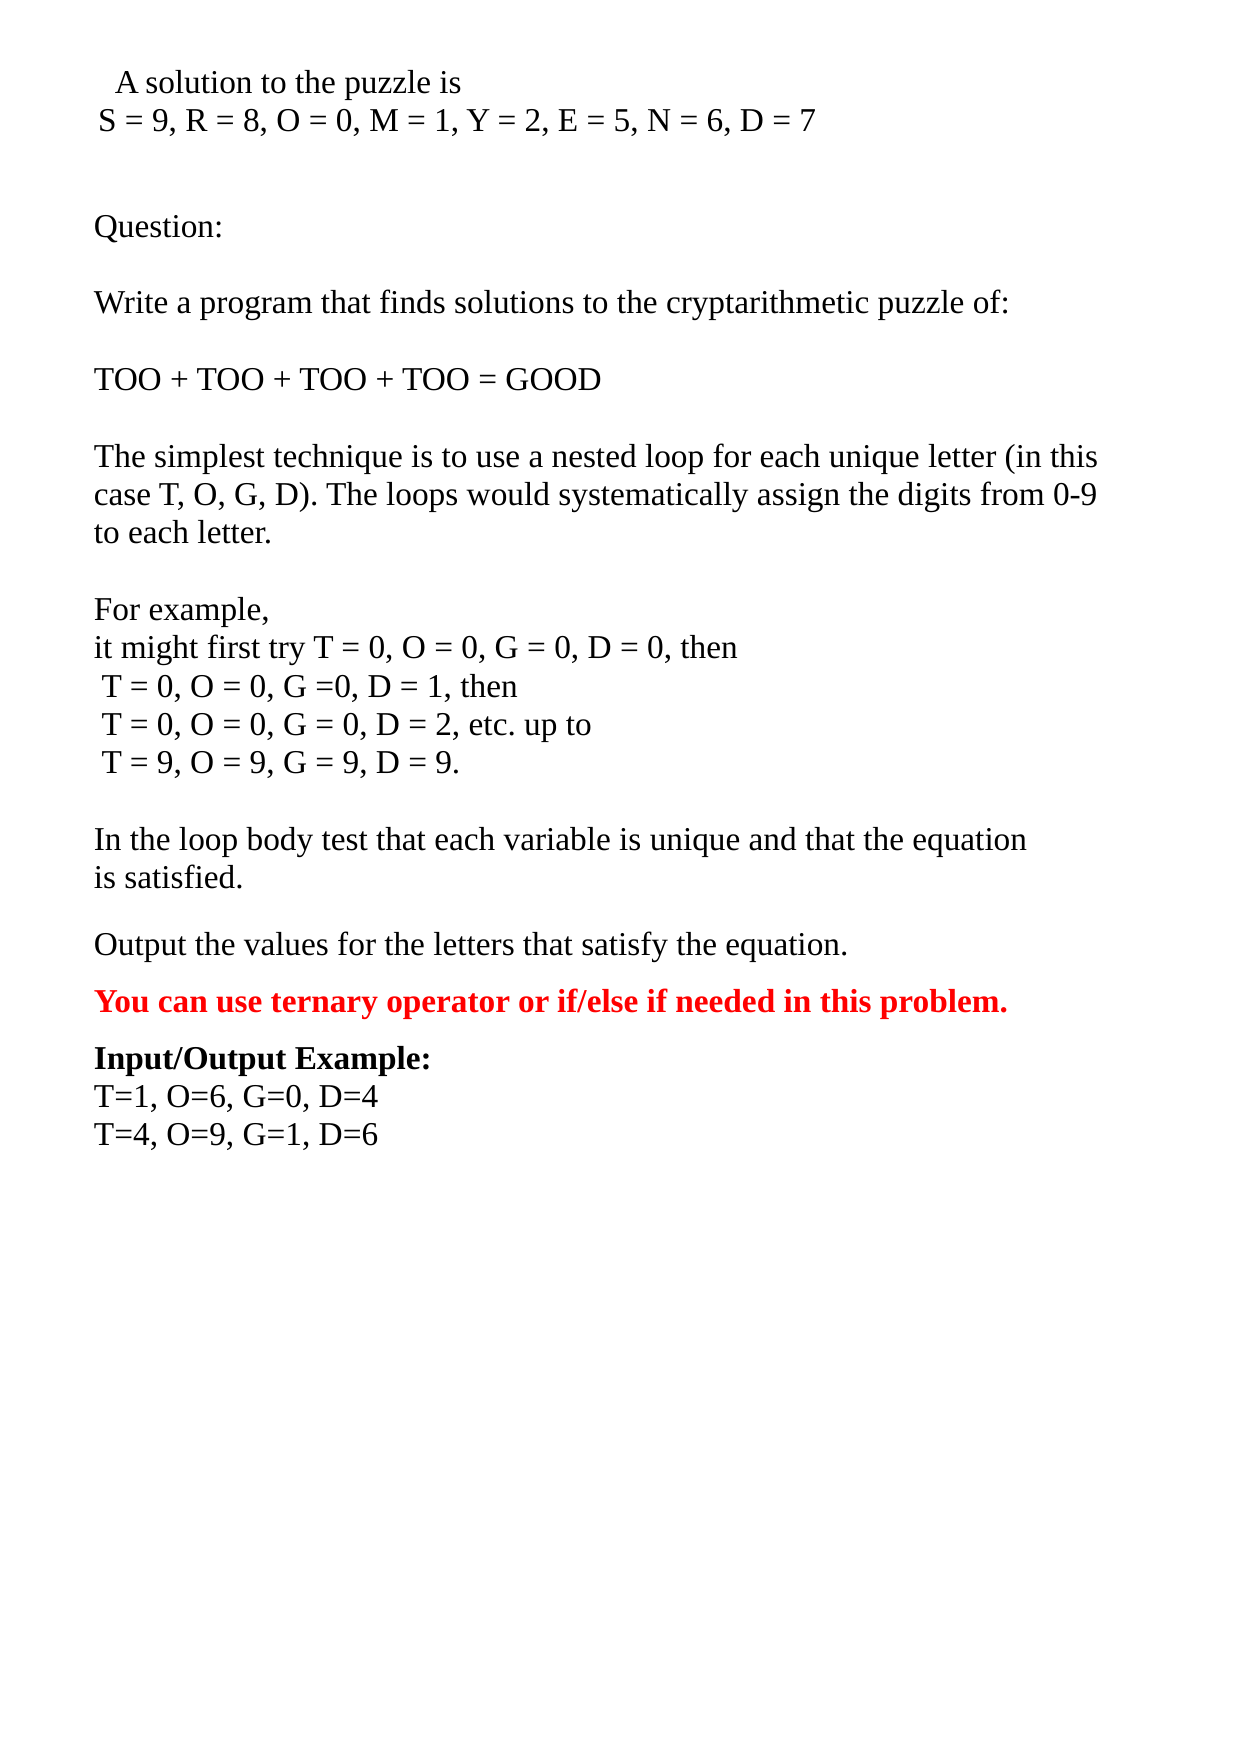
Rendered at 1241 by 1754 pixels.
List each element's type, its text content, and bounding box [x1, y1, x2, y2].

text T = 0, O = 0, G =0, D = 1, then [94, 666, 1162, 704]
text T = 9, O = 9, G = 9, D = 9. [94, 743, 1162, 781]
text Question: [94, 206, 1162, 244]
text A solution to the puzzle is [81, 62, 1162, 101]
text For example, [94, 589, 1162, 628]
text T = 0, O = 0, G = 0, D = 2, etc. up to [94, 704, 1162, 743]
text Input/Output Example: [94, 1038, 1162, 1076]
text is satisfied. [94, 858, 1162, 896]
text The simplest technique is to use a nested loop for each unique letter (in this [94, 436, 1162, 474]
text T=4, O=9, G=1, D=6 [94, 1115, 1162, 1153]
text Output the values for the letters that satisfy the equation. [94, 925, 1162, 963]
text case T, O, G, D). The loops would systematically assign the digits from 0-9 [94, 474, 1162, 513]
text to each letter. [94, 513, 1162, 551]
text Write a program that finds solutions to the cryptarithmetic puzzle of: [94, 283, 1162, 321]
text + + + = GOOD [94, 359, 1162, 398]
text S = 9, R = 8, O = 0, M = 1, Y = 2, E = 5, N = 6, D = 7 [81, 101, 1162, 139]
text T=1, O=6, G=0, D=4 [94, 1076, 1162, 1115]
text it might first try T = 0, O = 0, G = 0, D = 0, then [94, 628, 1162, 666]
text You can use ternary operator or if/else if needed in this problem. [94, 963, 1162, 1038]
text In the loop body test that each variable is unique and that the equation [94, 819, 1162, 858]
